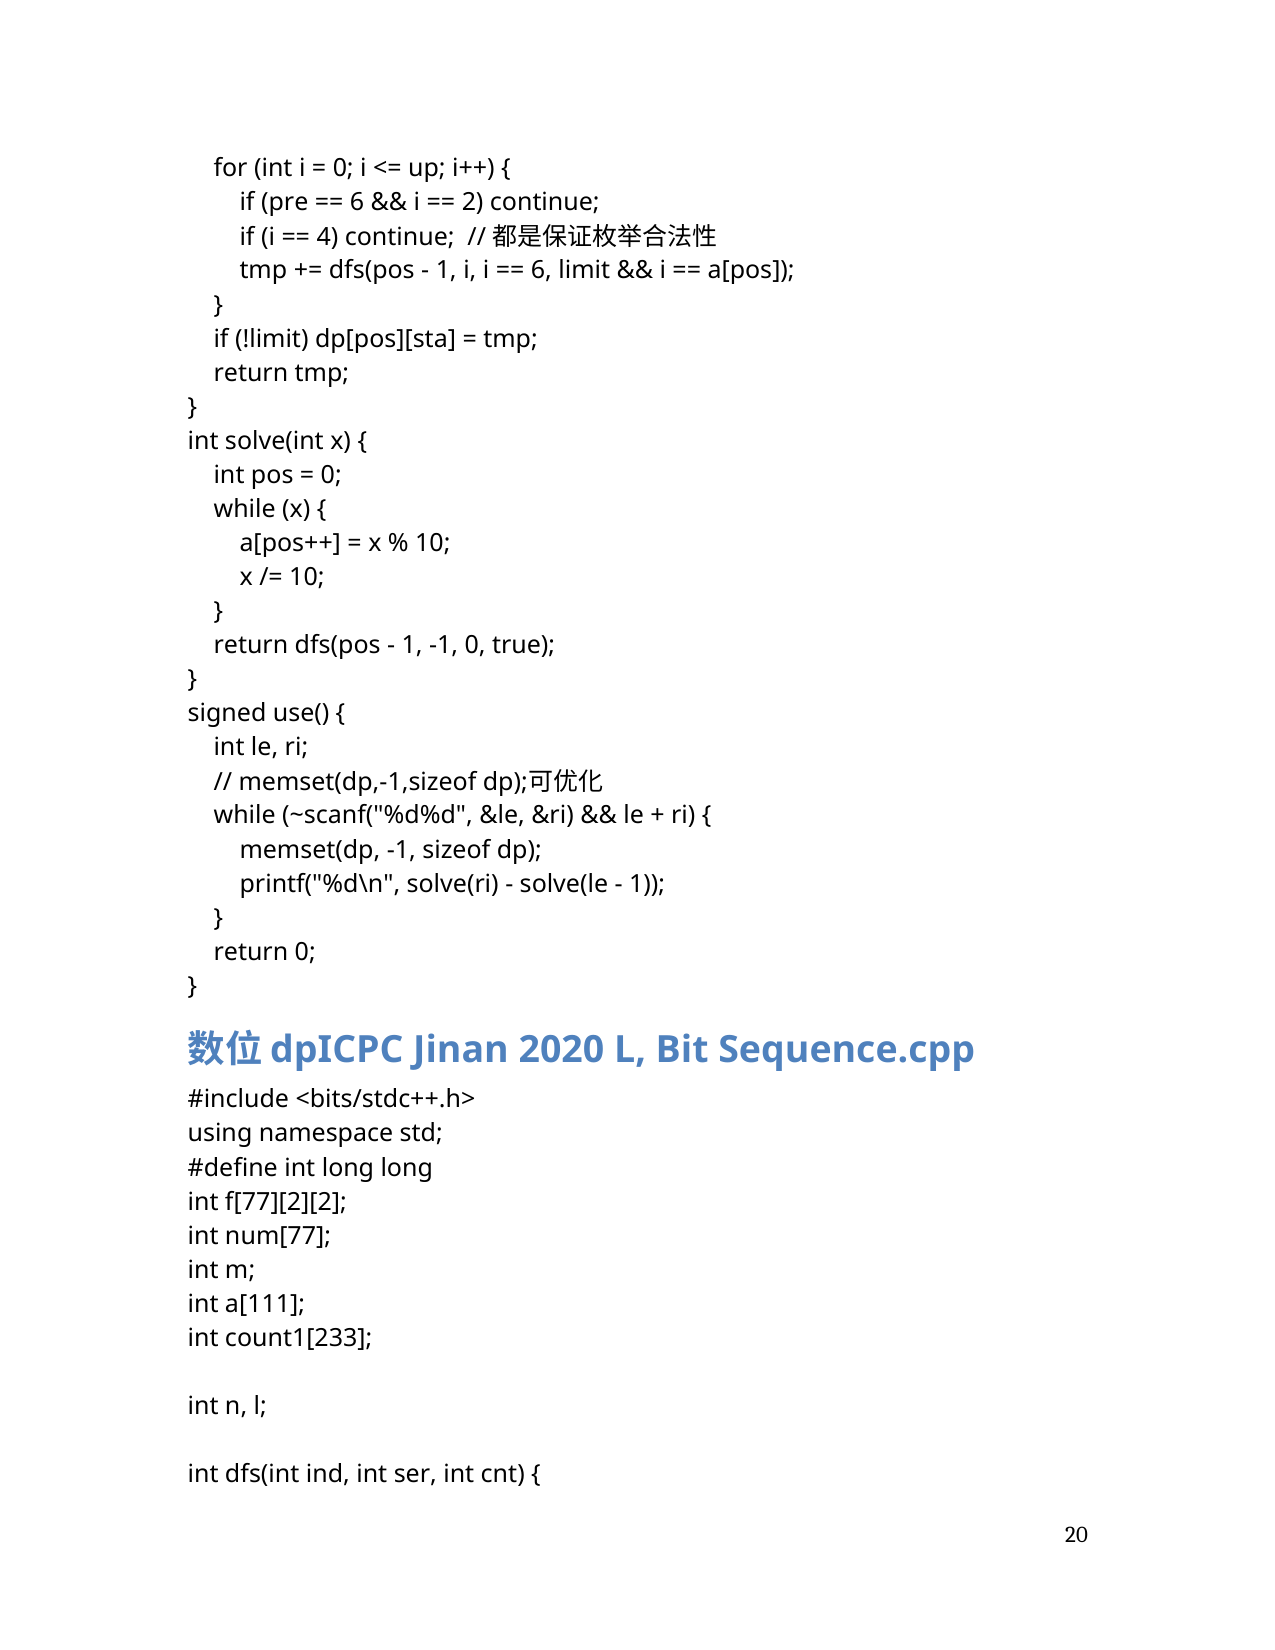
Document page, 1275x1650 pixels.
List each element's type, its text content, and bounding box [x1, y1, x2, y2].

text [187, 1081, 1087, 1490]
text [187, 150, 1087, 1002]
subtitle 数位dpICPC Jinan 2020 L, Bit Sequence.cpp [187, 1022, 1087, 1073]
